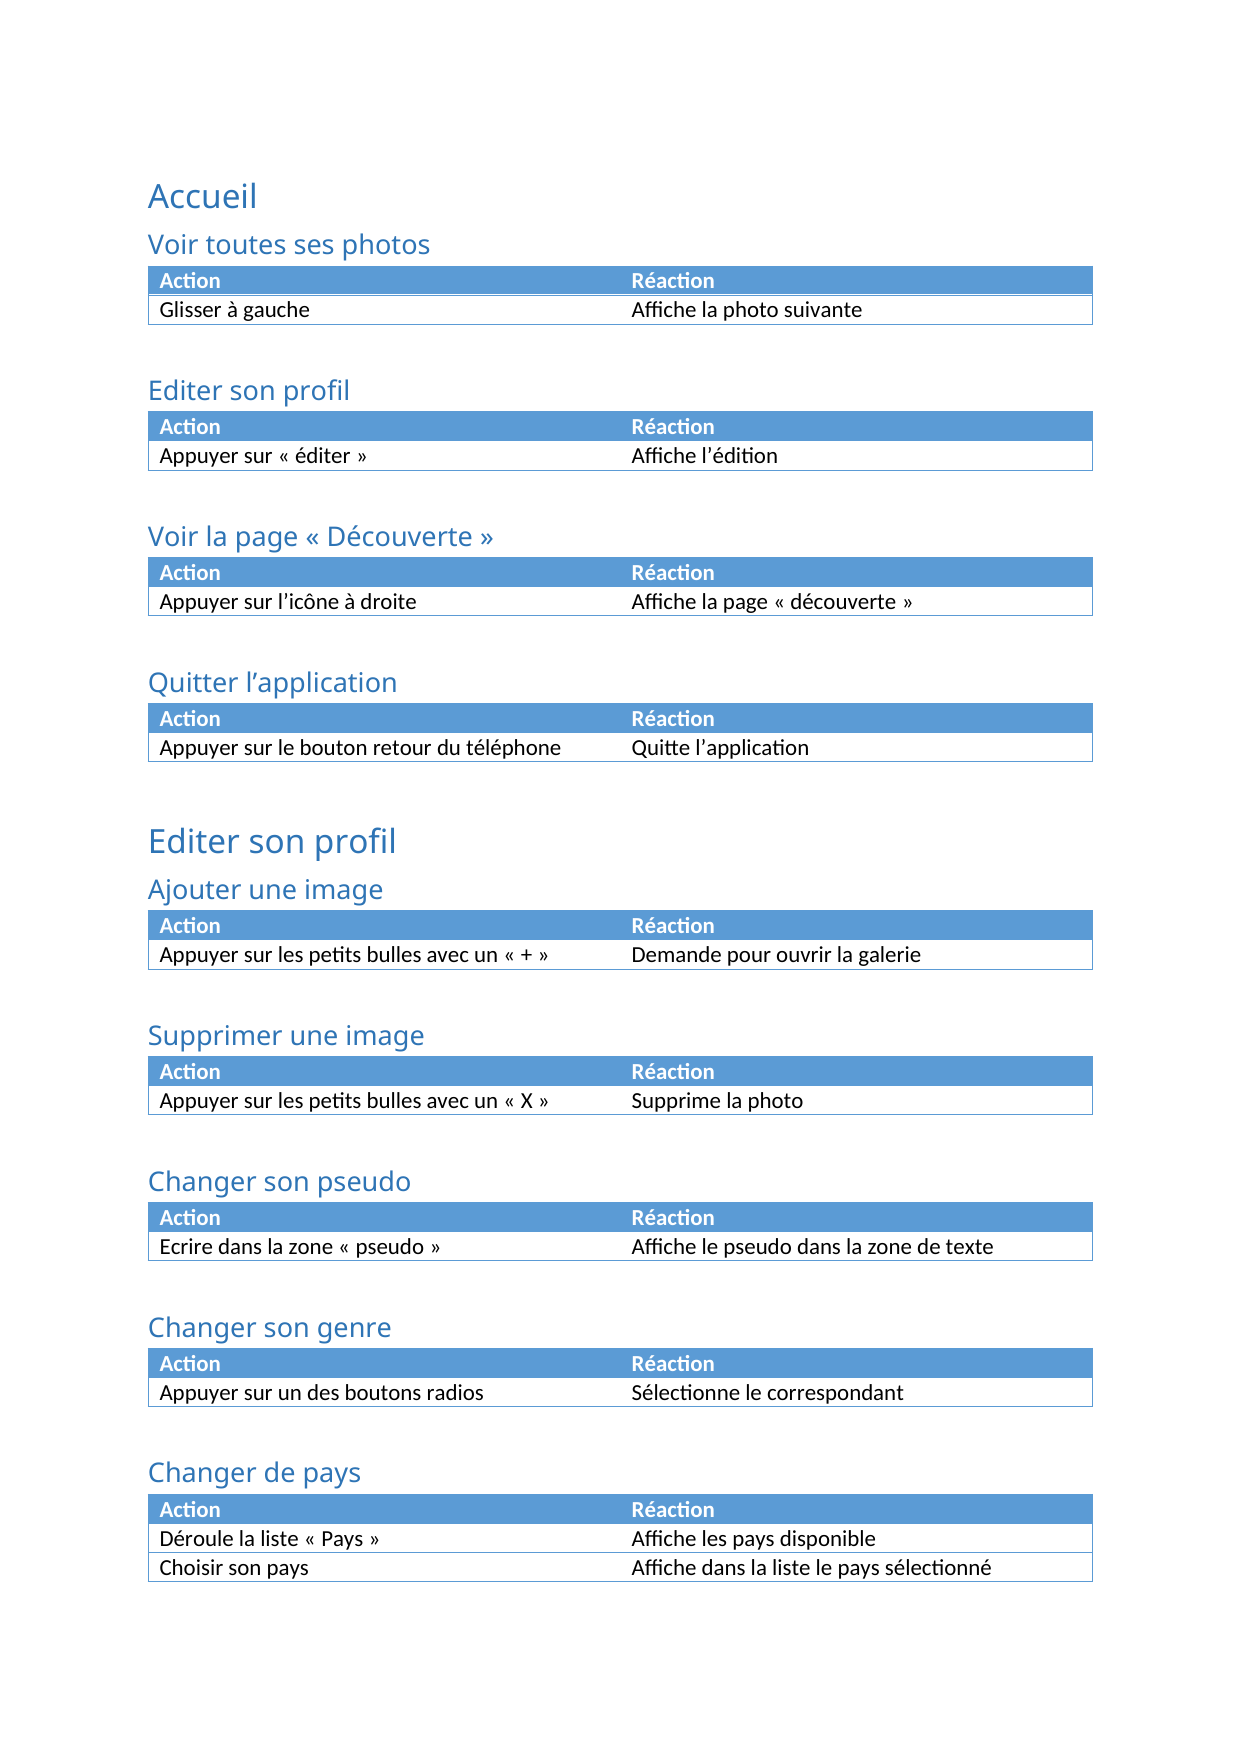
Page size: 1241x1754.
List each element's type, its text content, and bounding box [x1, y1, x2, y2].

table_header Action [149, 1349, 620, 1377]
table_header Action [149, 704, 620, 732]
subtitle Editer son profil [148, 372, 1093, 408]
table_cell Affiche le pseudo dans la zone de texte [620, 1232, 1092, 1260]
table_cell Demande pour ouvrir la galerie [620, 940, 1092, 968]
table_cell Glisser à gauche [149, 296, 620, 324]
table_header Réaction [620, 704, 1092, 732]
table_header Réaction [620, 1349, 1092, 1377]
table_header Action [149, 1203, 620, 1231]
table_header Réaction [620, 911, 1092, 939]
table_header Réaction [620, 558, 1092, 586]
table_header Action [149, 911, 620, 939]
table_header Réaction [620, 413, 1092, 440]
table_cell Affiche les pays disponible [620, 1524, 1092, 1552]
subtitle Voir la page « Découverte » [148, 517, 1093, 554]
table_cell Appuyer sur l’icône à droite [149, 587, 620, 615]
table_cell Appuyer sur un des boutons radios [149, 1378, 620, 1406]
table_header Action [149, 558, 620, 586]
table_cell Appuyer sur le bouton retour du téléphone [149, 733, 620, 761]
subtitle Accueil [148, 173, 1093, 218]
table_cell Quitte l’application [620, 733, 1092, 761]
table_cell Ecrire dans la zone « pseudo » [149, 1232, 620, 1260]
table_header Action [149, 1495, 620, 1523]
subtitle Voir toutes ses photos [148, 226, 1093, 263]
table_header Réaction [620, 1203, 1092, 1231]
table_cell Affiche dans la liste le pays sélectionné [620, 1553, 1092, 1581]
table_cell Appuyer sur les petits bulles avec un « X » [149, 1086, 620, 1114]
table_cell Appuyer sur « éditer » [149, 441, 620, 469]
subtitle Ajouter une image [148, 871, 1093, 907]
table_cell Affiche la page « découverte » [620, 587, 1092, 615]
subtitle Supprimer une image [148, 1016, 1093, 1053]
table_cell Choisir son pays [149, 1553, 620, 1581]
subtitle Changer son pseudo [148, 1162, 1093, 1199]
subtitle Quitter l’application [148, 663, 1093, 700]
subtitle Changer son genre [148, 1308, 1093, 1345]
table_cell Sélectionne le correspondant [620, 1378, 1092, 1406]
table_cell Supprime la photo [620, 1086, 1092, 1114]
table_header Réaction [620, 1495, 1092, 1523]
table_cell Appuyer sur les petits bulles avec un « + » [149, 940, 620, 968]
table_header Réaction [620, 267, 1092, 294]
subtitle Changer de pays [148, 1454, 1093, 1491]
table_cell Affiche l’édition [620, 441, 1092, 469]
table_header Action [149, 267, 620, 294]
table_header Action [149, 1057, 620, 1085]
table_cell Déroule la liste « Pays » [149, 1524, 620, 1552]
table_cell Affiche la photo suivante [620, 296, 1092, 324]
subtitle Editer son profil [148, 817, 1093, 863]
table_header Réaction [620, 1057, 1092, 1085]
table_header Action [149, 413, 620, 440]
